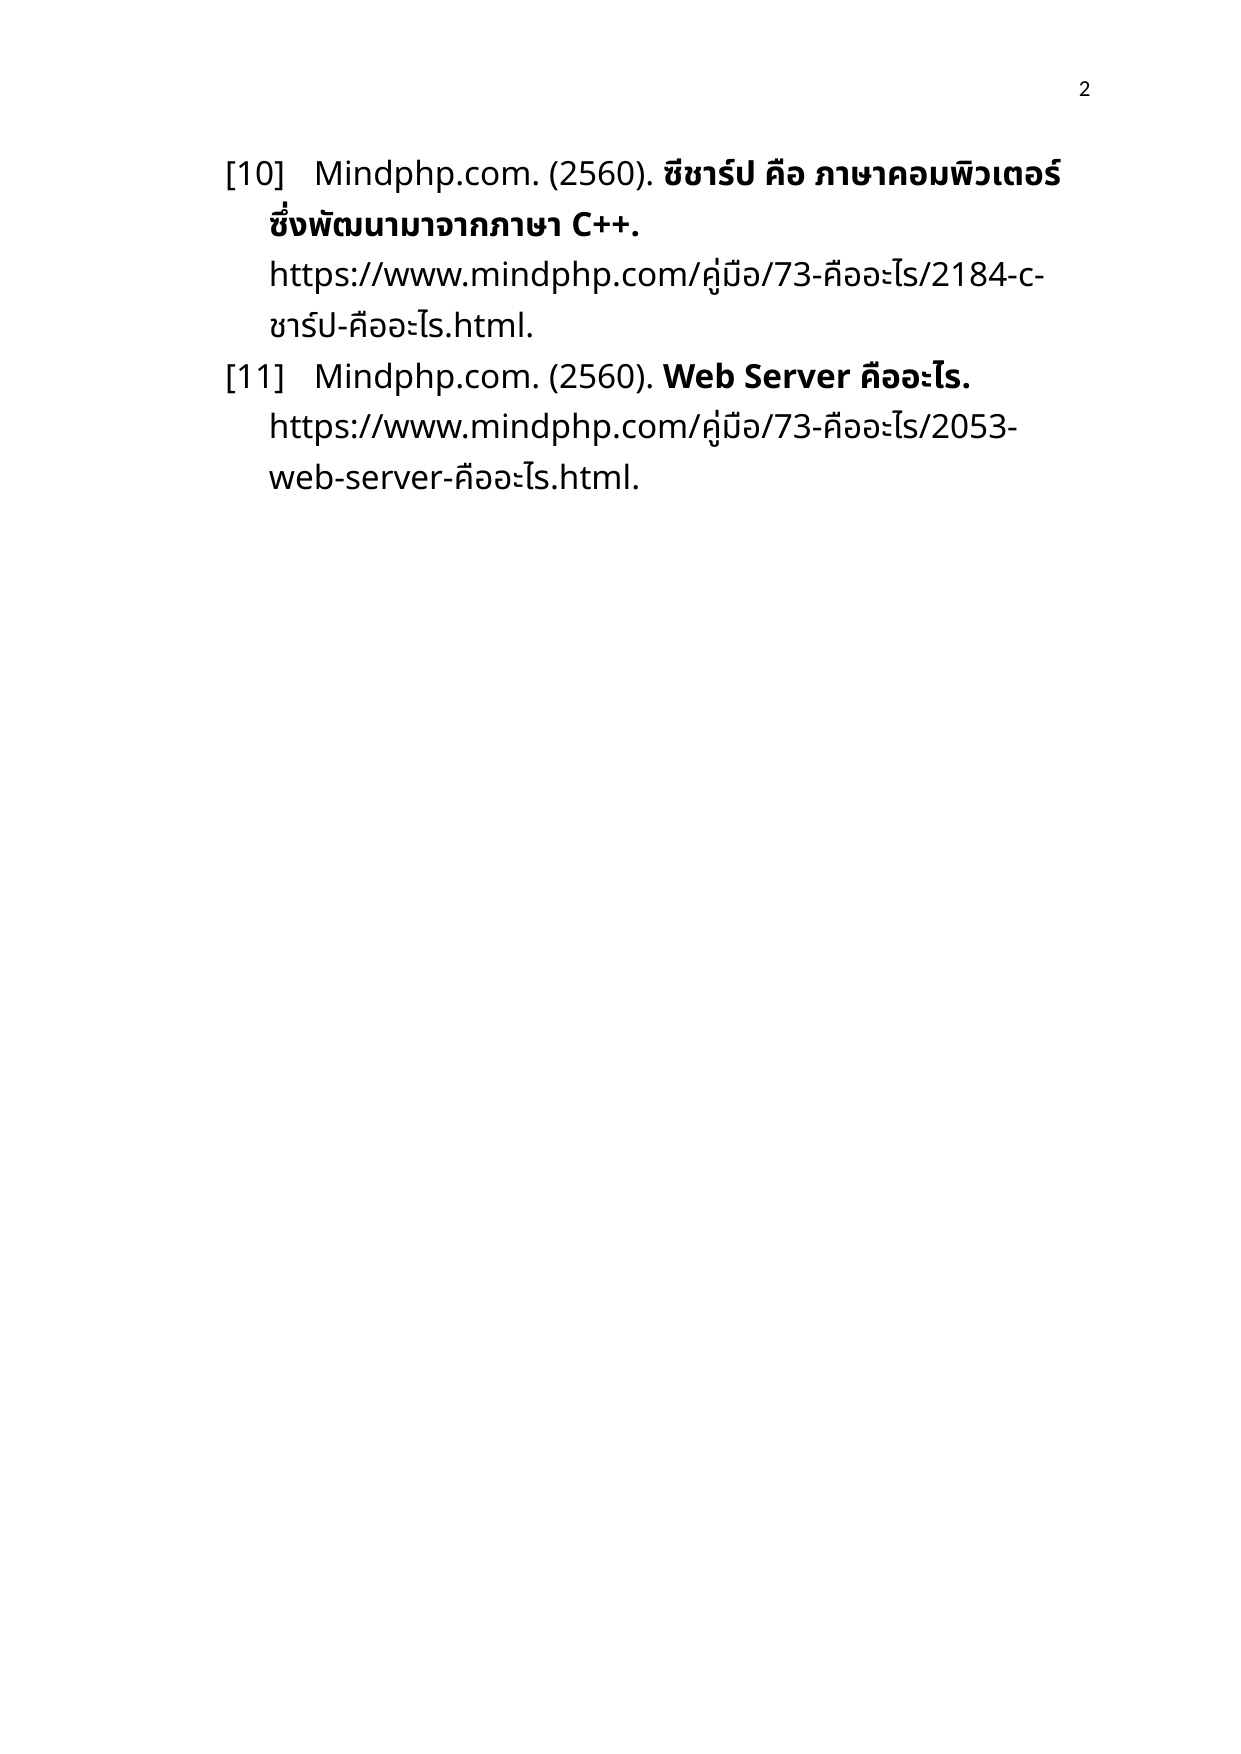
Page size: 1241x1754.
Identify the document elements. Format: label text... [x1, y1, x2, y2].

text [10] Mindphp.com. (2560). ซีชาร์ป คือ ภาษาคอมพิวเตอร์ ซึ่งพัฒนามาจากภาษา C++. https://www.mindphp.com/คู่มือ/73-คืออะไร/2184-c-ชาร์ป-คืออะไร.html. [225, 150, 1090, 352]
text [11] Mindphp.com. (2560). Web Server คืออะไร. https://www.mindphp.com/คู่มือ/73-คืออะไร/2053-web-server-คืออะไร.html. [225, 352, 1090, 504]
